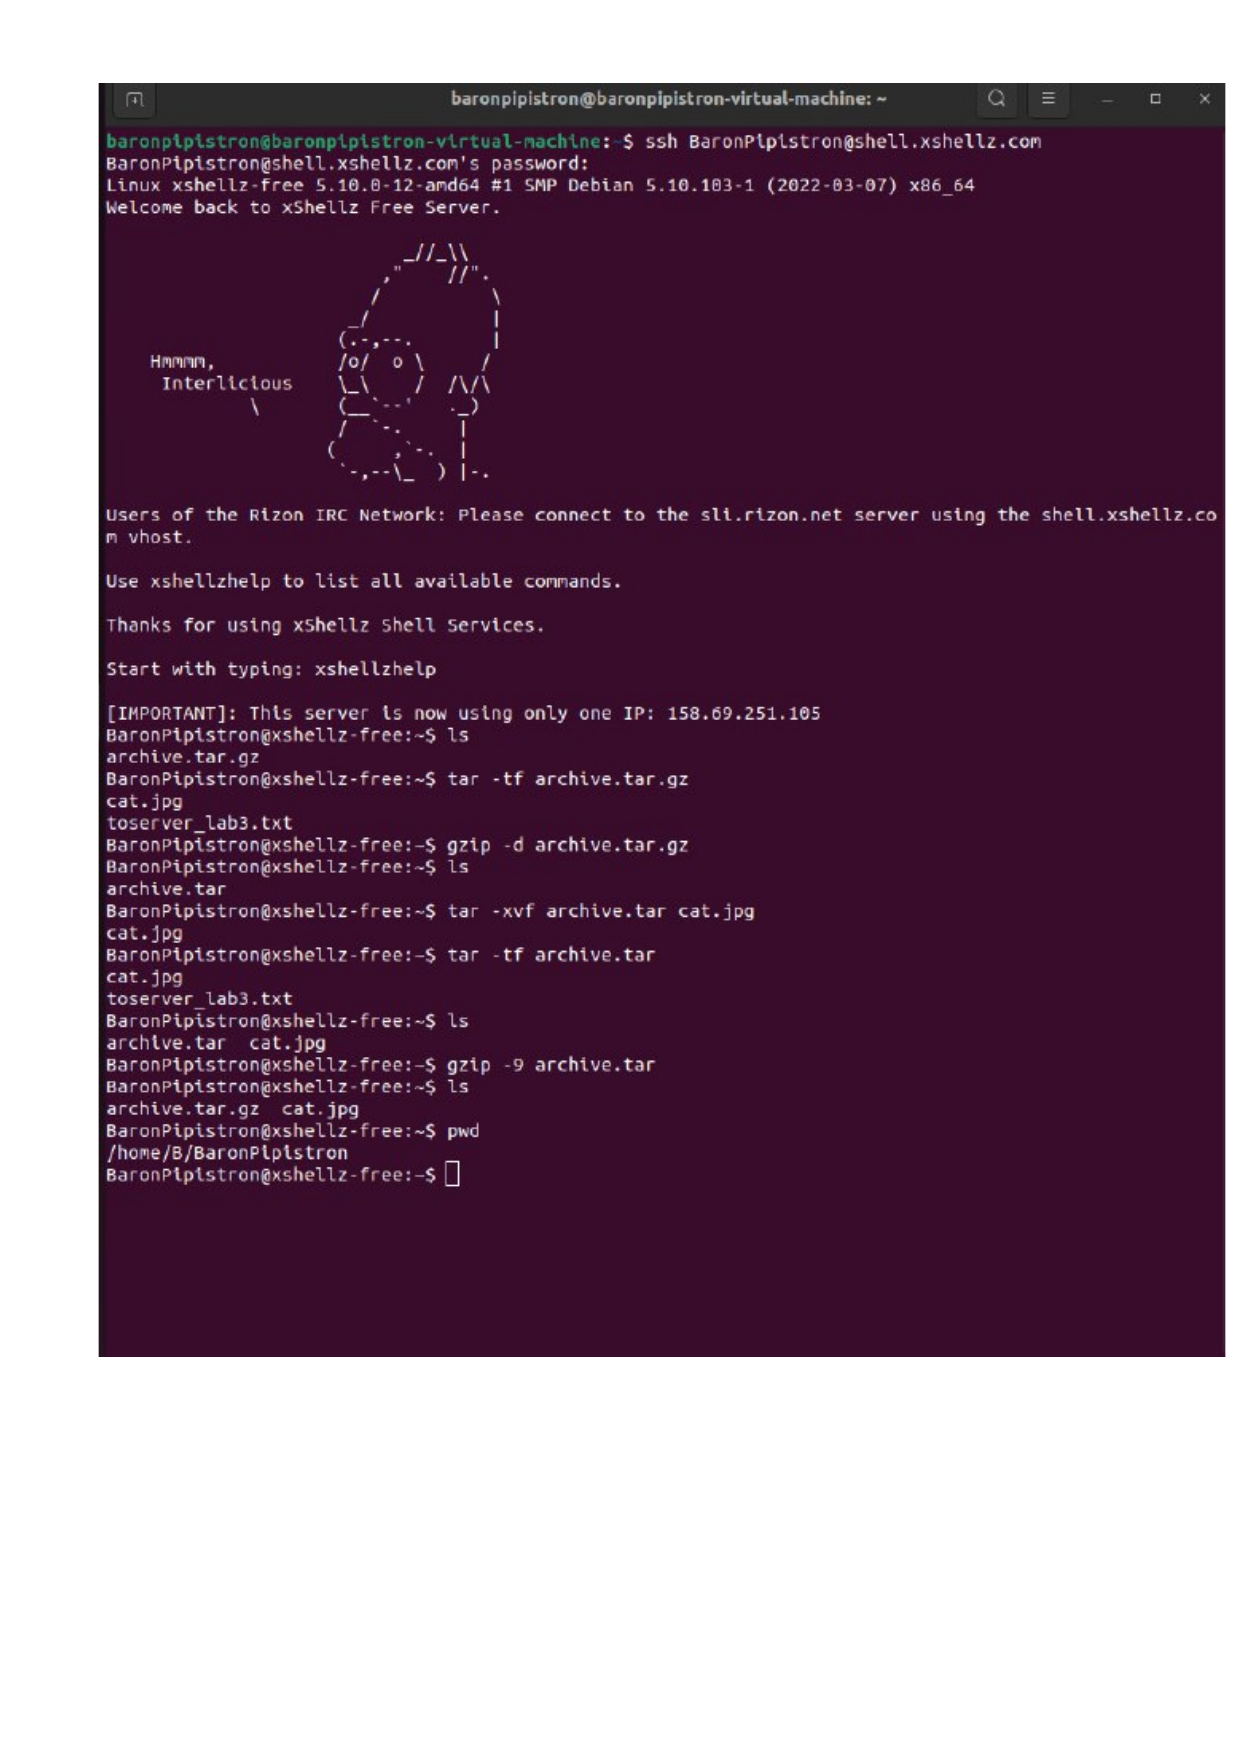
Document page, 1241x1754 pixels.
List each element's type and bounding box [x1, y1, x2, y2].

picture [98, 83, 1226, 1357]
